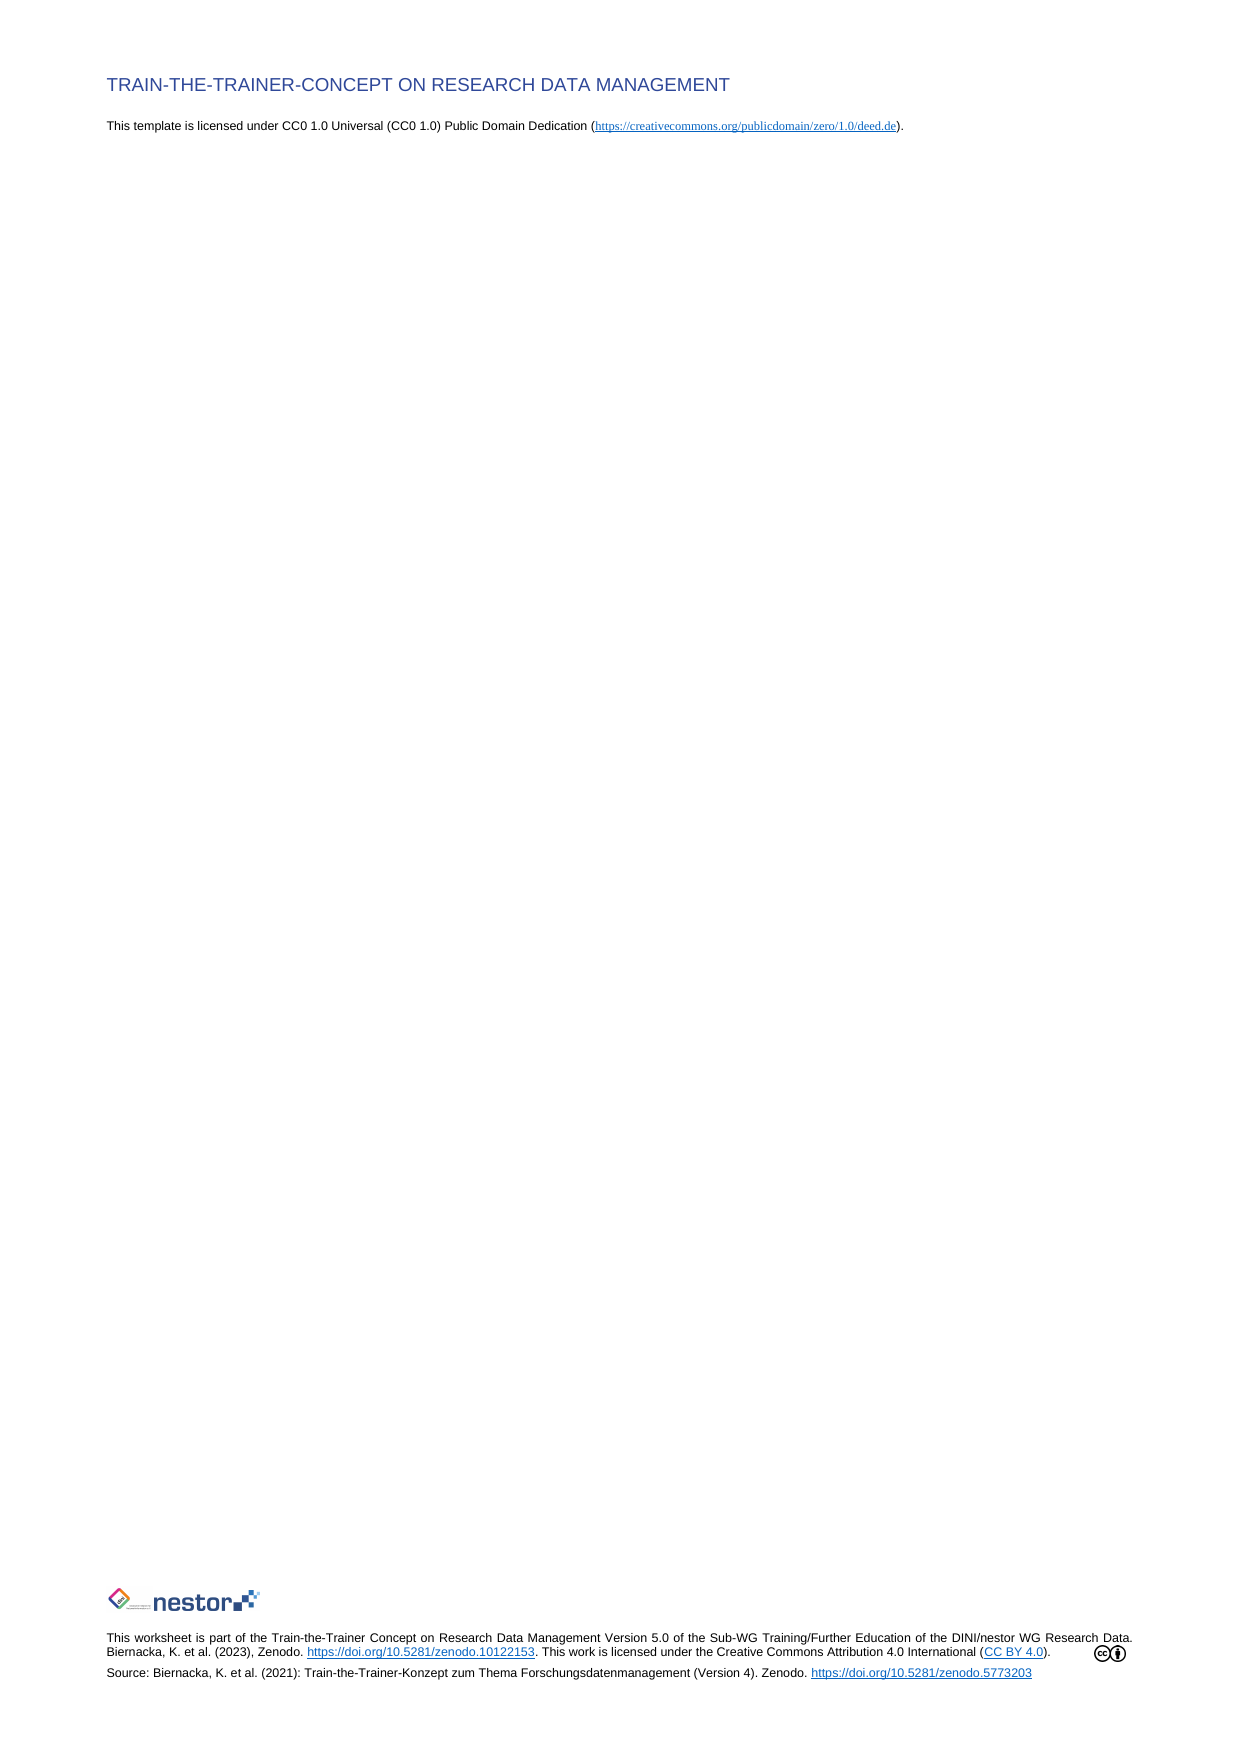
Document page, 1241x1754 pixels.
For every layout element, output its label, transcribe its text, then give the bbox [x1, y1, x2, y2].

text This template is licensed under CC0 1.0 Universal (CC0 1.0) Public Domain Dedication (https://creativecommons.org/publicdomain/zero/1.0/deed.de). [106, 118, 1134, 133]
picture [154, 1590, 260, 1611]
picture [106, 1586, 153, 1613]
picture [1094, 1645, 1126, 1662]
